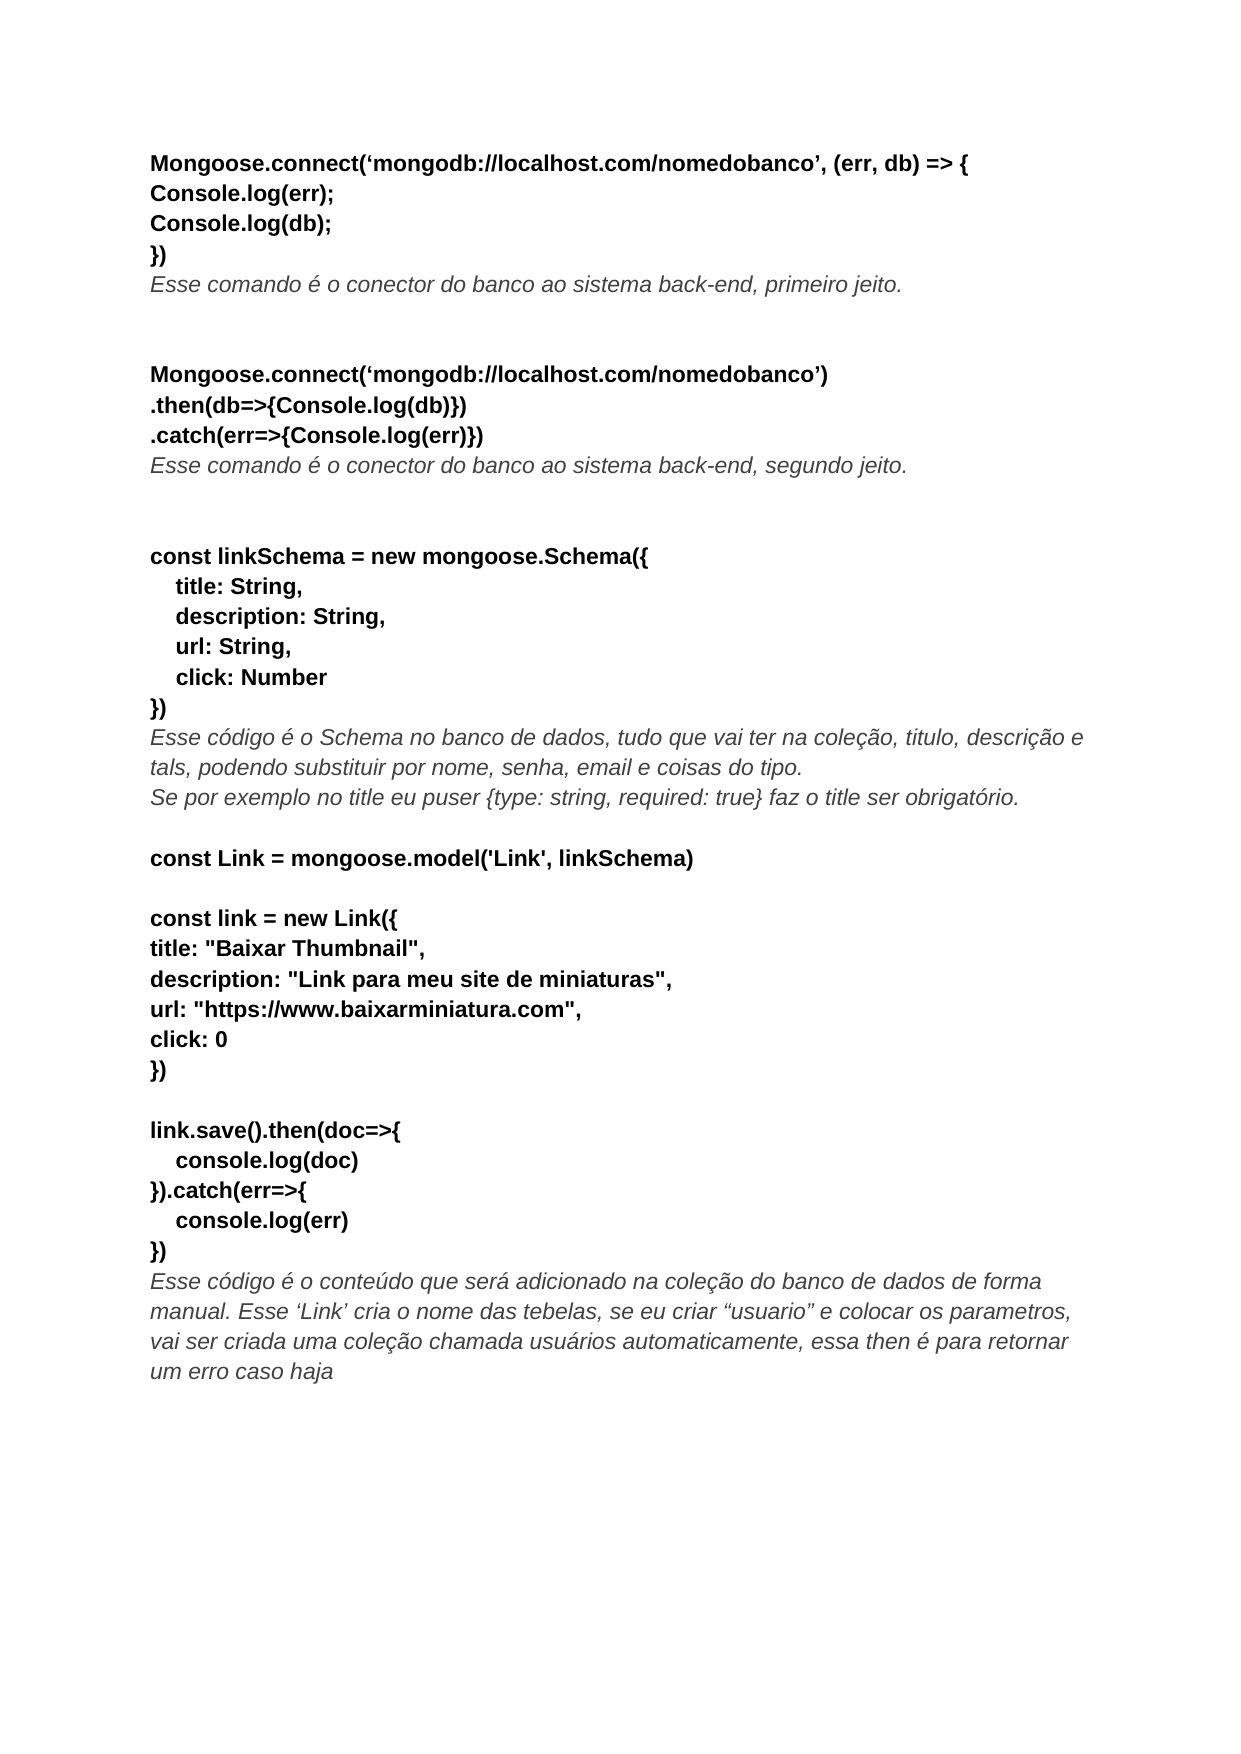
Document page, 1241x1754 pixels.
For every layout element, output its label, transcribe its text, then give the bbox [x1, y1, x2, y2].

text click: Number [150, 663, 1090, 690]
text click: 0 [150, 1026, 1090, 1052]
text title: String, [150, 573, 1090, 599]
text description: String, [150, 603, 1090, 629]
text Console.log(db); [150, 210, 1090, 237]
text const Link = mongoose.model('Link', linkSchema) [150, 845, 1090, 871]
text }) [150, 694, 1090, 720]
text Mongoose.connect(‘mongodb://localhost.com/nomedobanco’, (err, db) => { [150, 150, 1090, 176]
text }) [150, 1056, 1090, 1083]
text title: "Baixar Thumbnail", [150, 935, 1090, 962]
text .catch(err=>{Console.log(err)}) [150, 422, 1090, 448]
text Esse código é o Schema no banco de dados, tudo que vai ter na coleção, titulo, descrição e tals, podendo substituir por nome, senha, email e coisas do tipo. [150, 724, 1090, 781]
text const linkSchema = new mongoose.Schema({ [150, 543, 1090, 569]
text url: String, [150, 633, 1090, 660]
text .then(db=>{Console.log(db)}) [150, 392, 1090, 418]
text Esse código é o conteúdo que será adicionado na coleção do banco de dados de forma manual. Esse ‘Link’ cria o nome das tebelas, se eu criar “usuario” e colocar os parametros, vai ser criada uma coleção chamada usuários automaticamente, essa then é para retornar um erro caso haja [150, 1268, 1090, 1385]
text console.log(doc) [150, 1147, 1090, 1173]
text Esse comando é o conector do banco ao sistema back-end, segundo jeito. [150, 452, 1090, 478]
text description: "Link para meu site de miniaturas", [150, 966, 1090, 992]
text Esse comando é o conector do banco ao sistema back-end, primeiro jeito. [150, 271, 1090, 297]
text }) [150, 241, 1090, 267]
text }) [150, 1237, 1090, 1264]
text url: "https://www.baixarminiatura.com", [150, 996, 1090, 1022]
text console.log(err) [150, 1207, 1090, 1234]
text Console.log(err); [150, 180, 1090, 207]
text Mongoose.connect(‘mongodb://localhost.com/nomedobanco’) [150, 361, 1090, 388]
text link.save().then(doc=>{ [150, 1117, 1090, 1143]
text }).catch(err=>{ [150, 1177, 1090, 1203]
text const link = new Link({ [150, 905, 1090, 932]
text Se por exemplo no title eu puser {type: string, required: true} faz o title ser obrigatório. [150, 784, 1090, 811]
